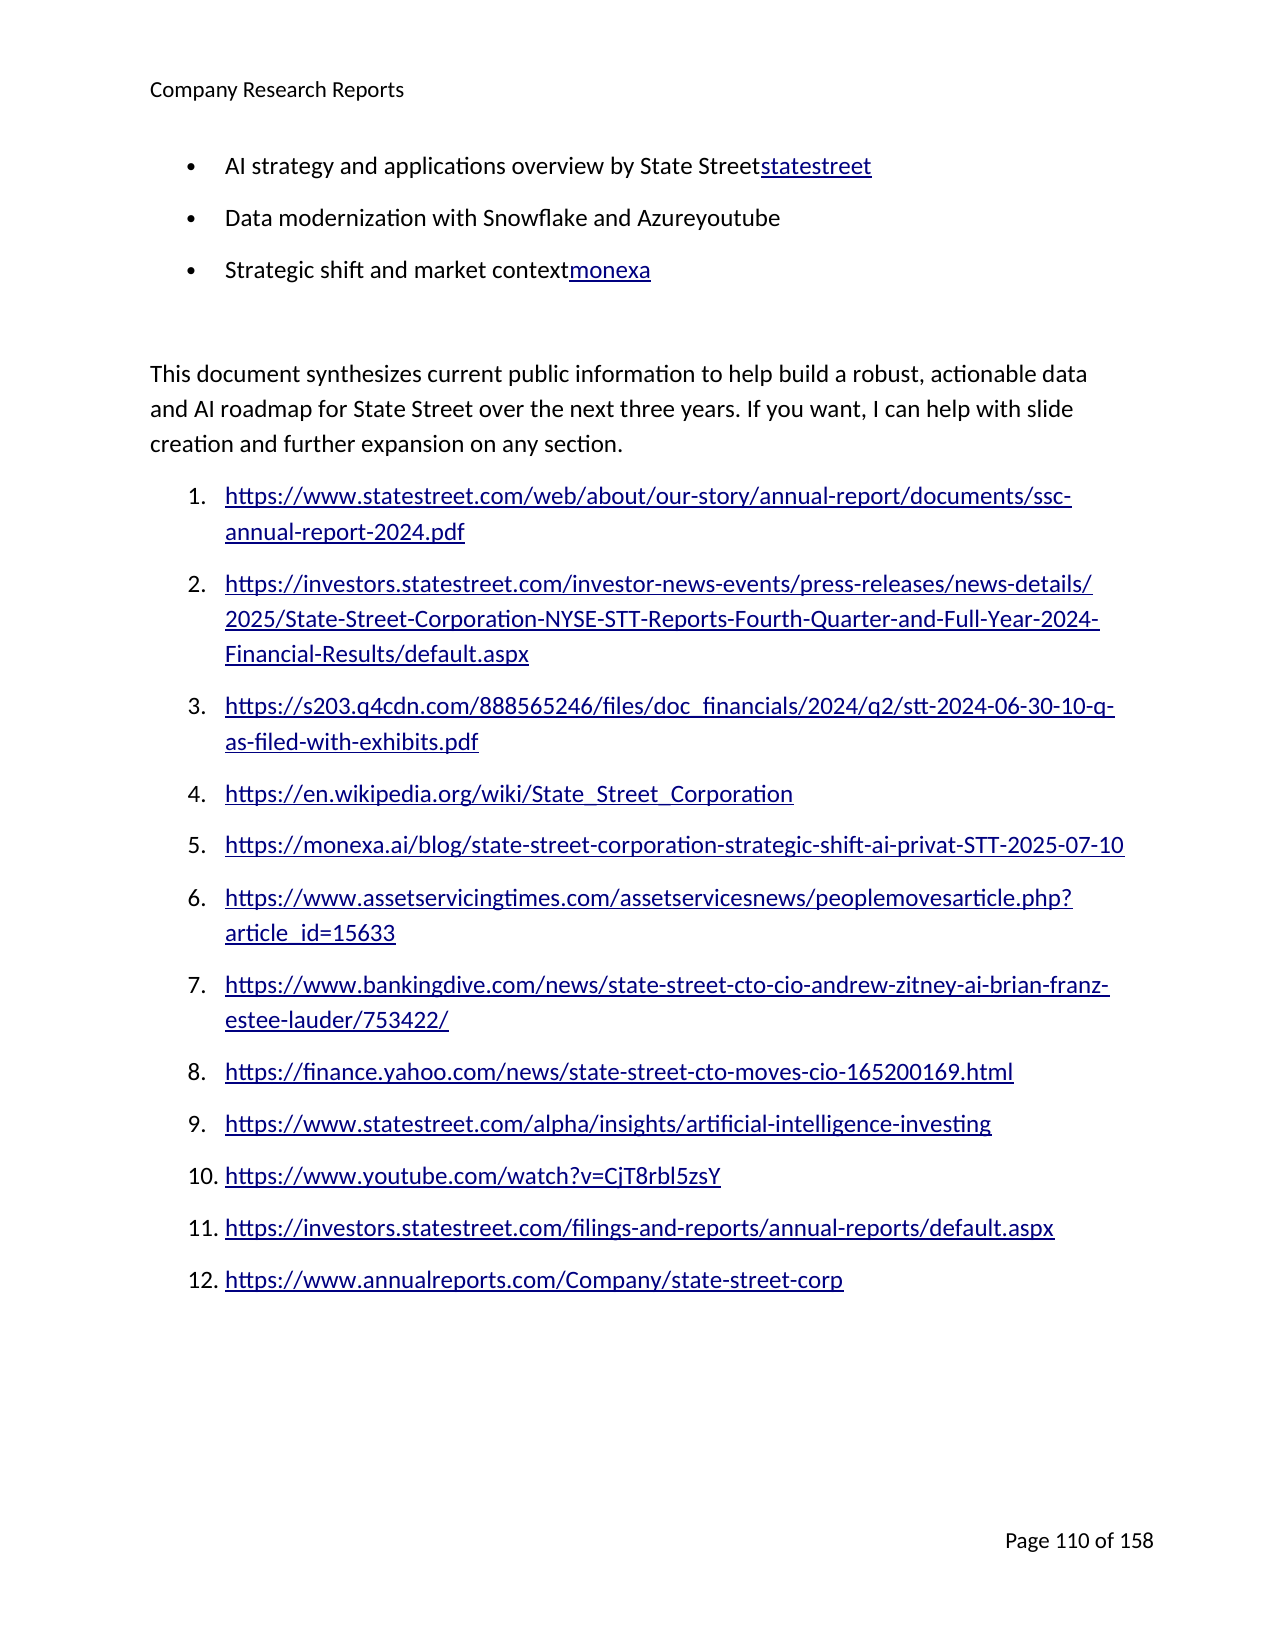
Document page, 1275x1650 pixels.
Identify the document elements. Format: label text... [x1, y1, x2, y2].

list https://s203.q4cdn.com/888565246/files/doc_financials/2024/q2/stt-2024-06-30-10-q-as-filed-with-exhibits.pdf [187, 690, 1125, 756]
list https://www.assetservicingtimes.com/assetservicesnews/peoplemovesarticle.php?article_id=15633 [187, 882, 1125, 947]
list AI strategy and applications overview by State Streetstatestreet [187, 150, 1125, 181]
list Data modernization with Snowflake and Azureyoutube [187, 202, 1125, 232]
list https://www.statestreet.com/alpha/insights/artificial-intelligence-investing [187, 1108, 1125, 1139]
list https://www.bankingdive.com/news/state-street-cto-cio-andrew-zitney-ai-brian-franz-estee-lauder/753422/ [187, 969, 1125, 1035]
text This document synthesizes current public information to help build a robust, actionable data and AI roadmap for State Street over the next three years. If you want, I can help with slide creation and further expansion on any section. [150, 358, 1125, 459]
list https://investors.statestreet.com/investor-news-events/press-releases/news-details/2025/State-Street-Corporation-NYSE-STT-Reports-Fourth-Quarter-and-Full-Year-2024-Financial-Results/default.aspx [187, 568, 1125, 669]
list https://www.statestreet.com/web/about/our-story/annual-report/documents/ssc-annual-report-2024.pdf [187, 481, 1125, 546]
list https://www.youtube.com/watch?v=CjT8rbl5zsY [187, 1160, 1125, 1191]
list https://investors.statestreet.com/filings-and-reports/annual-reports/default.aspx [187, 1212, 1125, 1243]
list https://en.wikipedia.org/wiki/State_Street_Corporation [187, 778, 1125, 808]
list https://finance.yahoo.com/news/state-street-cto-moves-cio-165200169.html [187, 1056, 1125, 1087]
list https://www.annualreports.com/Company/state-street-corp [187, 1264, 1125, 1295]
list Strategic shift and market contextmonexa [187, 254, 1125, 284]
list https://monexa.ai/blog/state-street-corporation-strategic-shift-ai-privat-STT-2025-07-10 [187, 830, 1125, 860]
